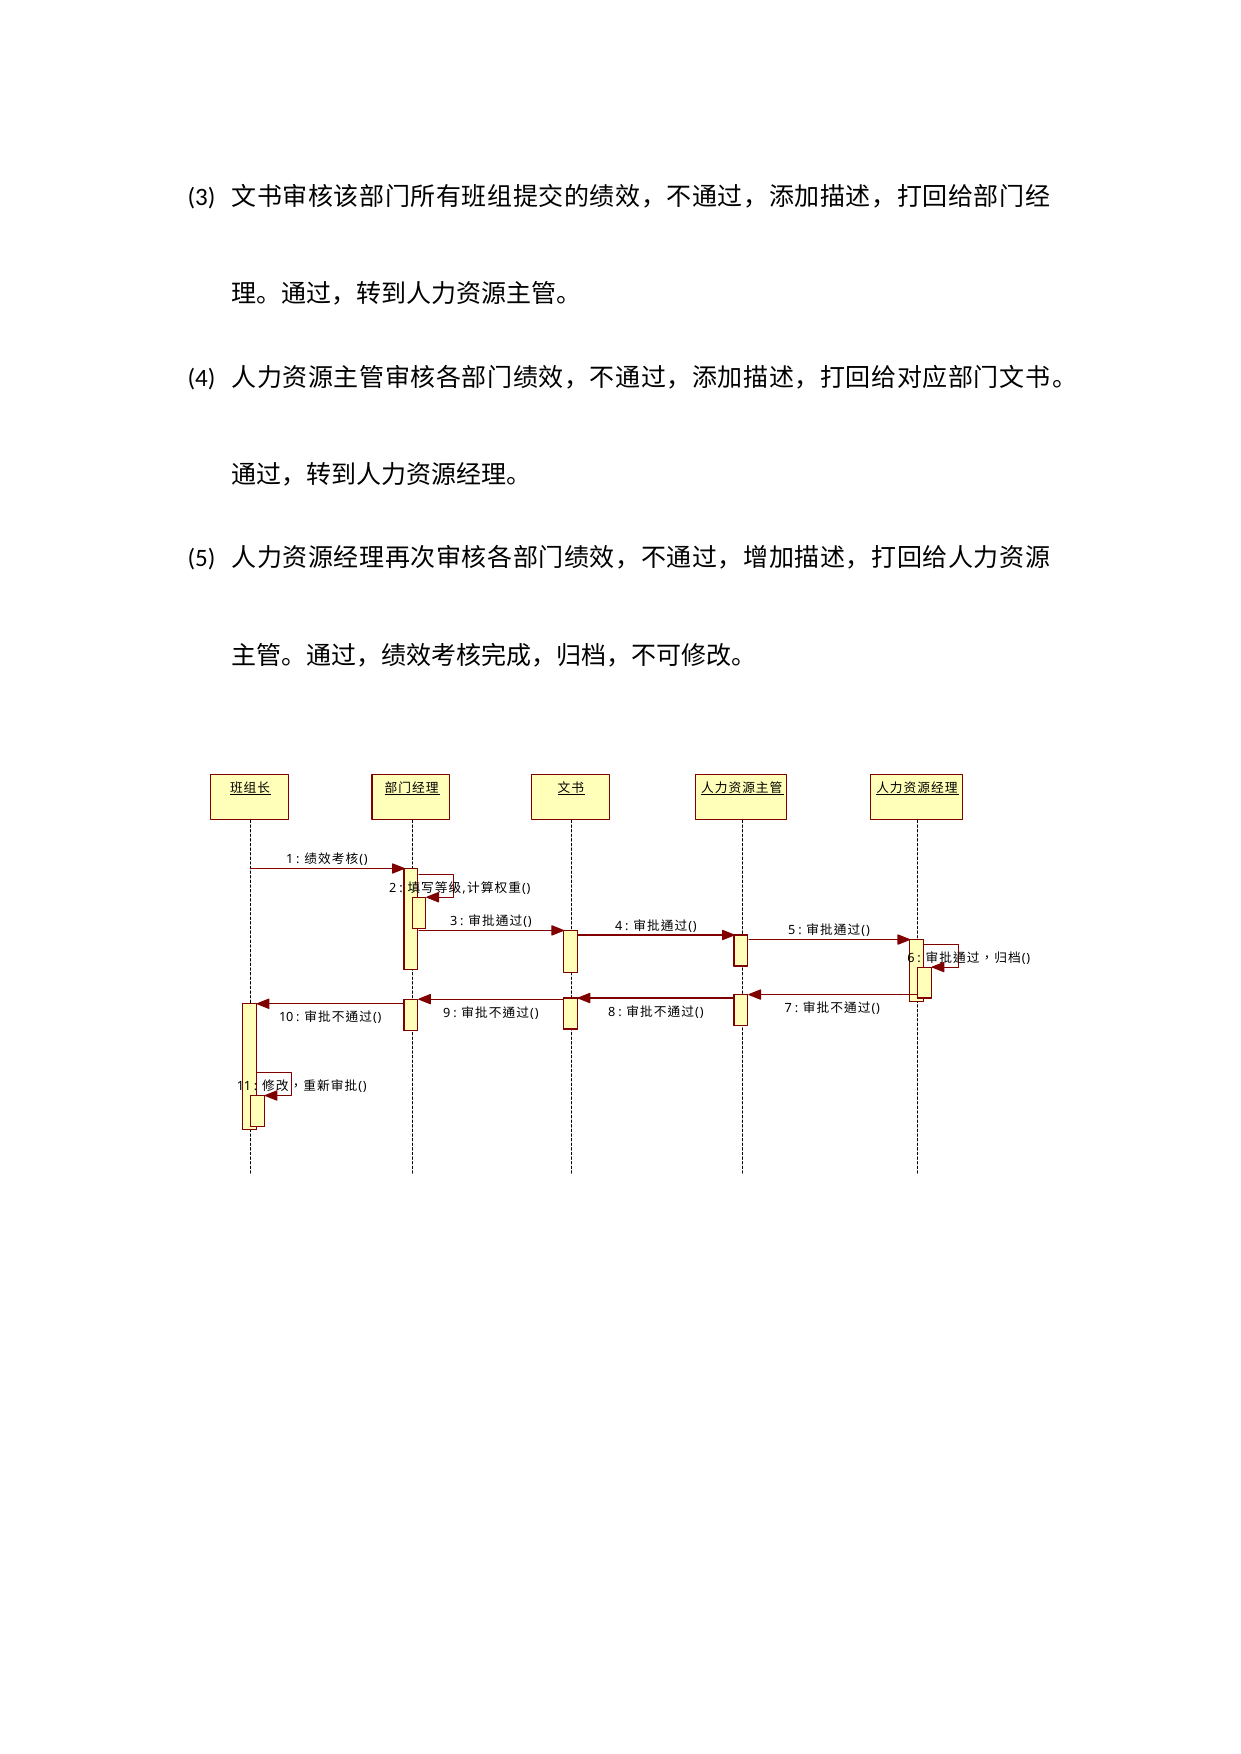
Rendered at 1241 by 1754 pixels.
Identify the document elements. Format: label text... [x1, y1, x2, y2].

list 文书审核该部门所有班组提交的绩效，不通过，添加描述，打回给部门经理。通过，转到人力资源主管。 [187, 162, 1053, 324]
list 人力资源经理再次审核各部门绩效，不通过，增加描述，打回给人力资源主管。通过，绩效考核完成，归档，不可修改。 [187, 523, 1053, 686]
list 人力资源主管审核各部门绩效，不通过，添加描述，打回给对应部门文书。通过，转到人力资源经理。 [187, 343, 1053, 505]
